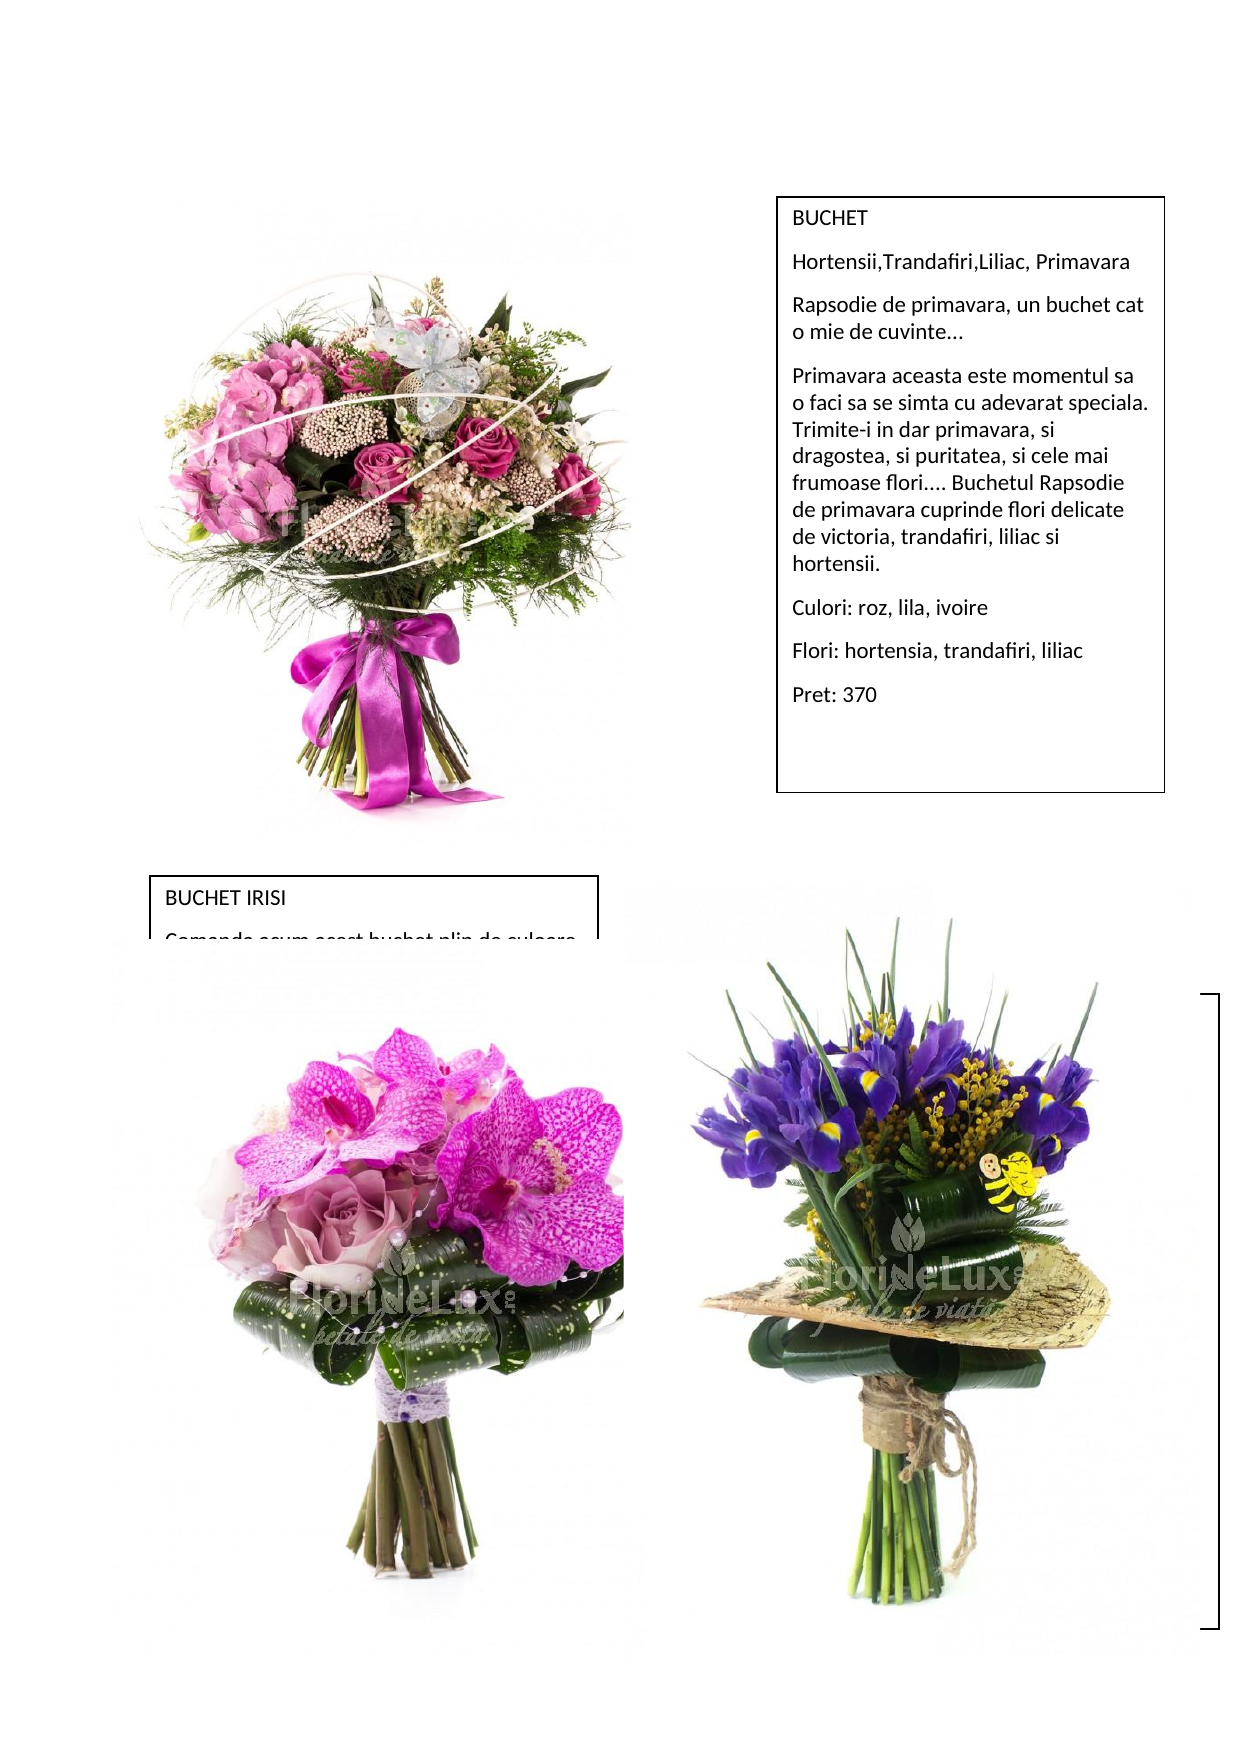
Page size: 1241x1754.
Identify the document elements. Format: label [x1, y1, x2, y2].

picture [126, 198, 632, 847]
picture [111, 886, 1201, 1663]
